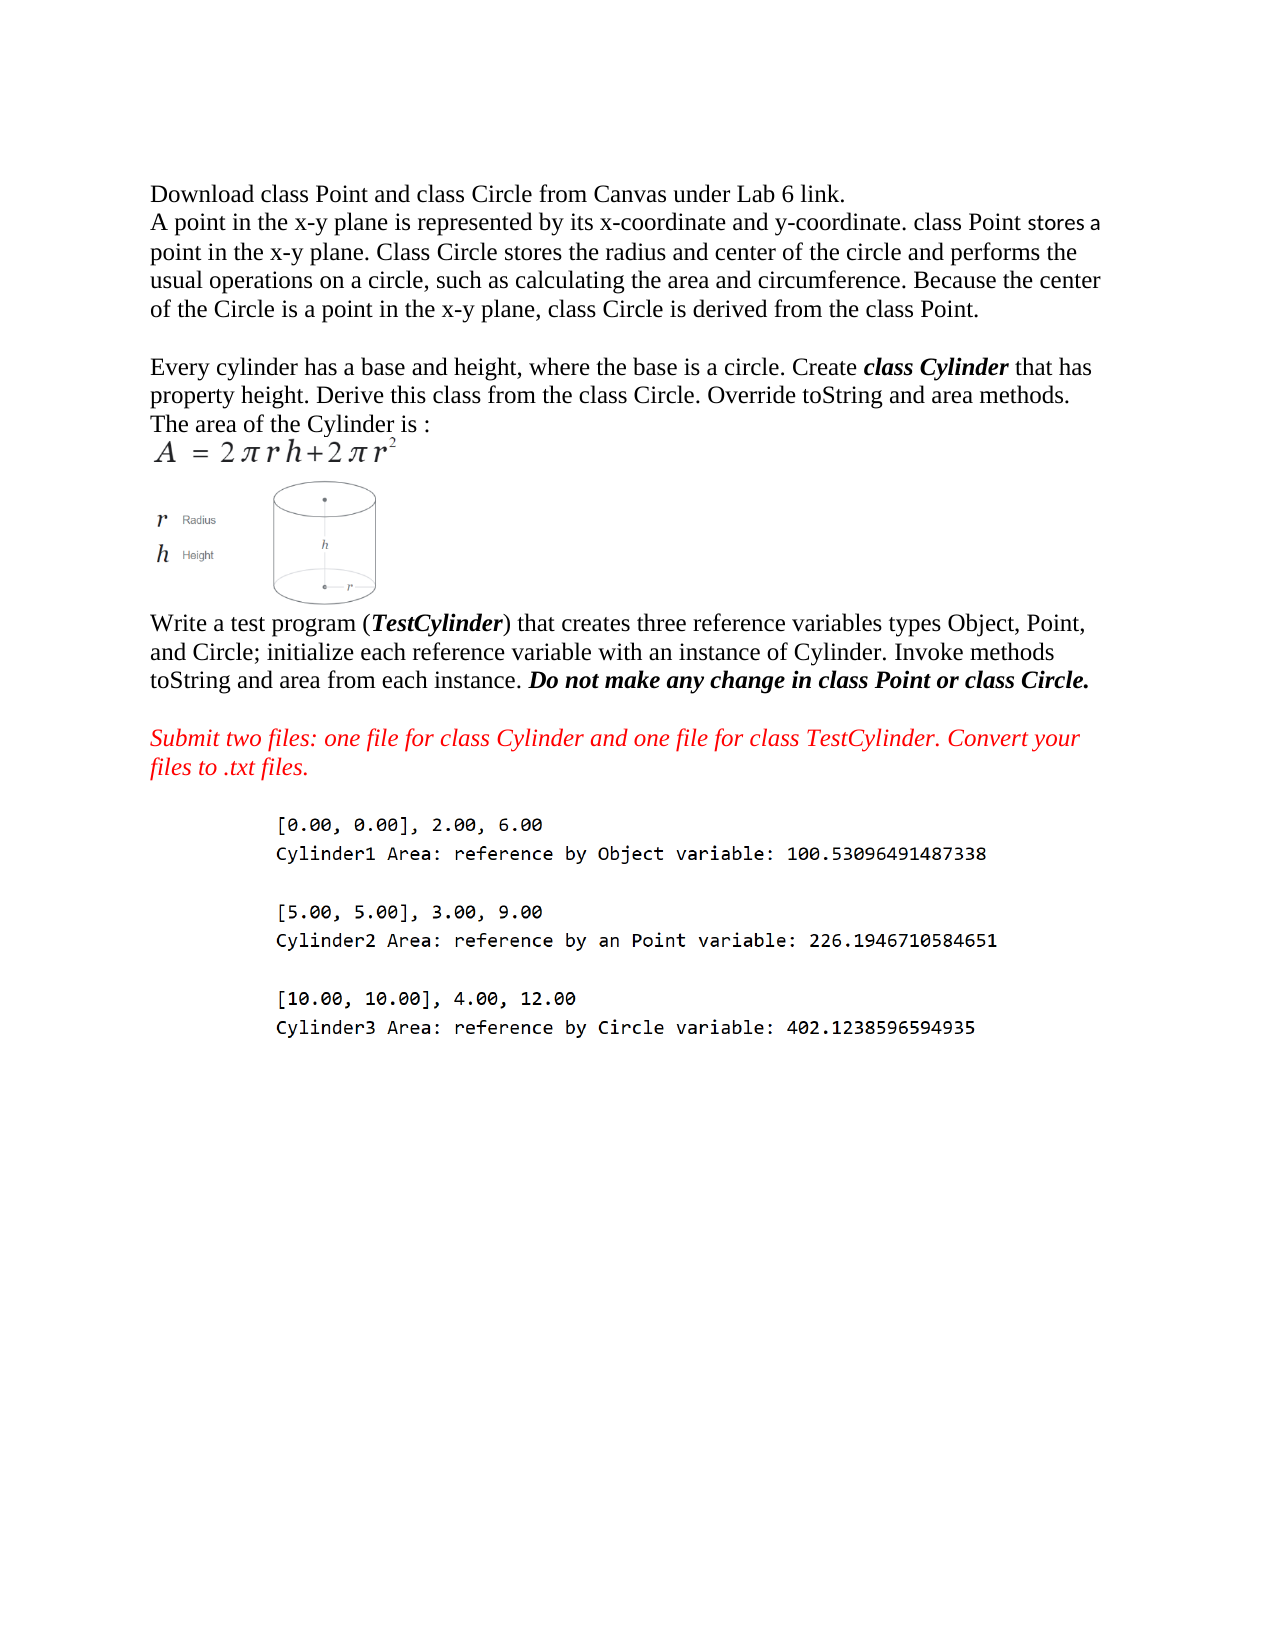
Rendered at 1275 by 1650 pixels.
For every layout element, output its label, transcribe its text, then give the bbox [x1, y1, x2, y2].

text Every cylinder has a base and height, where the base is a circle. Create class Cylinder that has property height. Derive this class from the class Circle. Override toString and area methods. [150, 352, 1125, 409]
text The area of the Cylinder is : [150, 409, 1125, 438]
picture [150, 437, 403, 608]
picture [272, 809, 1003, 1046]
text A point in the x-y plane is represented by its x-coordinate and y-coordinate. class Point stores a point in the x-y plane. Class Circle stores the radius and center of the circle and performs the usual operations on a circle, such as calculating the area and circumference. Because the center of the Circle is a point in the x-y plane, class Circle is derived from the class Point. [150, 207, 1125, 323]
text Download class Point and class Circle from Canvas under Lab 6 link. [150, 179, 1125, 207]
text Write a test program (TestCylinder) that creates three reference variables types Object, Point, and Circle; initialize each reference variable with an instance of Cylinder. Invoke methods toString and area from each instance. Do not make any change in class Point or class Circle. [150, 608, 1125, 694]
text Submit two files: one file for class Cylinder and one file for class TestCylinder. Convert your files to .txt files. [150, 723, 1125, 780]
